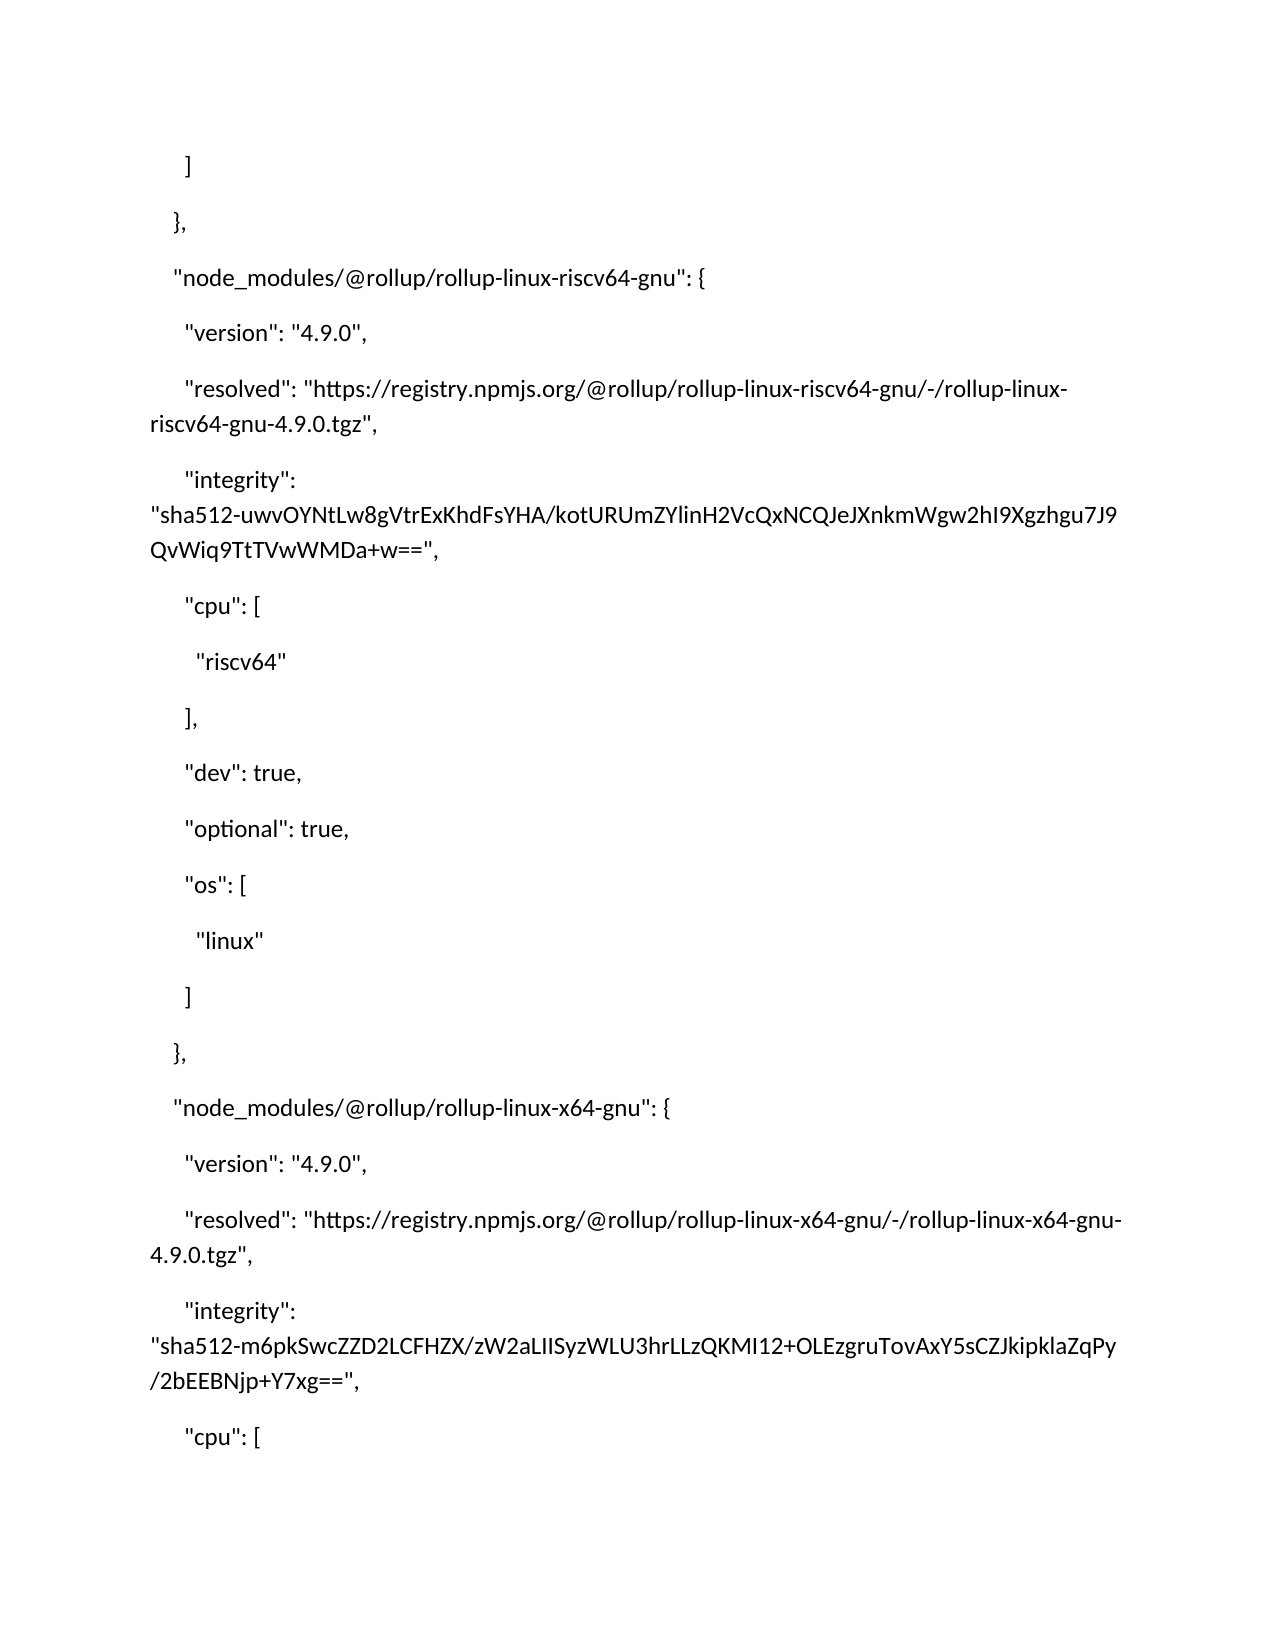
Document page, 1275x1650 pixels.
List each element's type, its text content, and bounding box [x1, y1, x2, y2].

text ] [150, 981, 1125, 1011]
text }, [150, 206, 1125, 236]
text "os": [ [150, 869, 1125, 900]
text ], [150, 702, 1125, 732]
text "resolved": "https://registry.npmjs.org/@rollup/rollup-linux-x64-gnu/-/rollup-linux-x64-gnu-4.9.0.tgz", [150, 1204, 1125, 1270]
text "linux" [150, 925, 1125, 956]
text }, [150, 1037, 1125, 1067]
text "riscv64" [150, 646, 1125, 676]
text "integrity": "sha512-m6pkSwcZZD2LCFHZX/zW2aLIISyzWLU3hrLLzQKMI12+OLEzgruTovAxY5sCZJkipklaZqPy/2bEEBNjp+Y7xg==", [150, 1295, 1125, 1396]
text "optional": true, [150, 813, 1125, 844]
text "version": "4.9.0", [150, 317, 1125, 348]
text "integrity": "sha512-uwvOYNtLw8gVtrExKhdFsYHA/kotURUmZYlinH2VcQxNCQJeJXnkmWgw2hI9Xgzhgu7J9QvWiq9TtTVwWMDa+w==", [150, 464, 1125, 565]
text "node_modules/@rollup/rollup-linux-riscv64-gnu": { [150, 262, 1125, 292]
text "cpu": [ [150, 590, 1125, 621]
text ] [150, 150, 1125, 181]
text "dev": true, [150, 757, 1125, 788]
text "cpu": [ [150, 1421, 1125, 1451]
text "resolved": "https://registry.npmjs.org/@rollup/rollup-linux-riscv64-gnu/-/rollup-linux-riscv64-gnu-4.9.0.tgz", [150, 373, 1125, 439]
text "version": "4.9.0", [150, 1148, 1125, 1179]
text "node_modules/@rollup/rollup-linux-x64-gnu": { [150, 1092, 1125, 1123]
